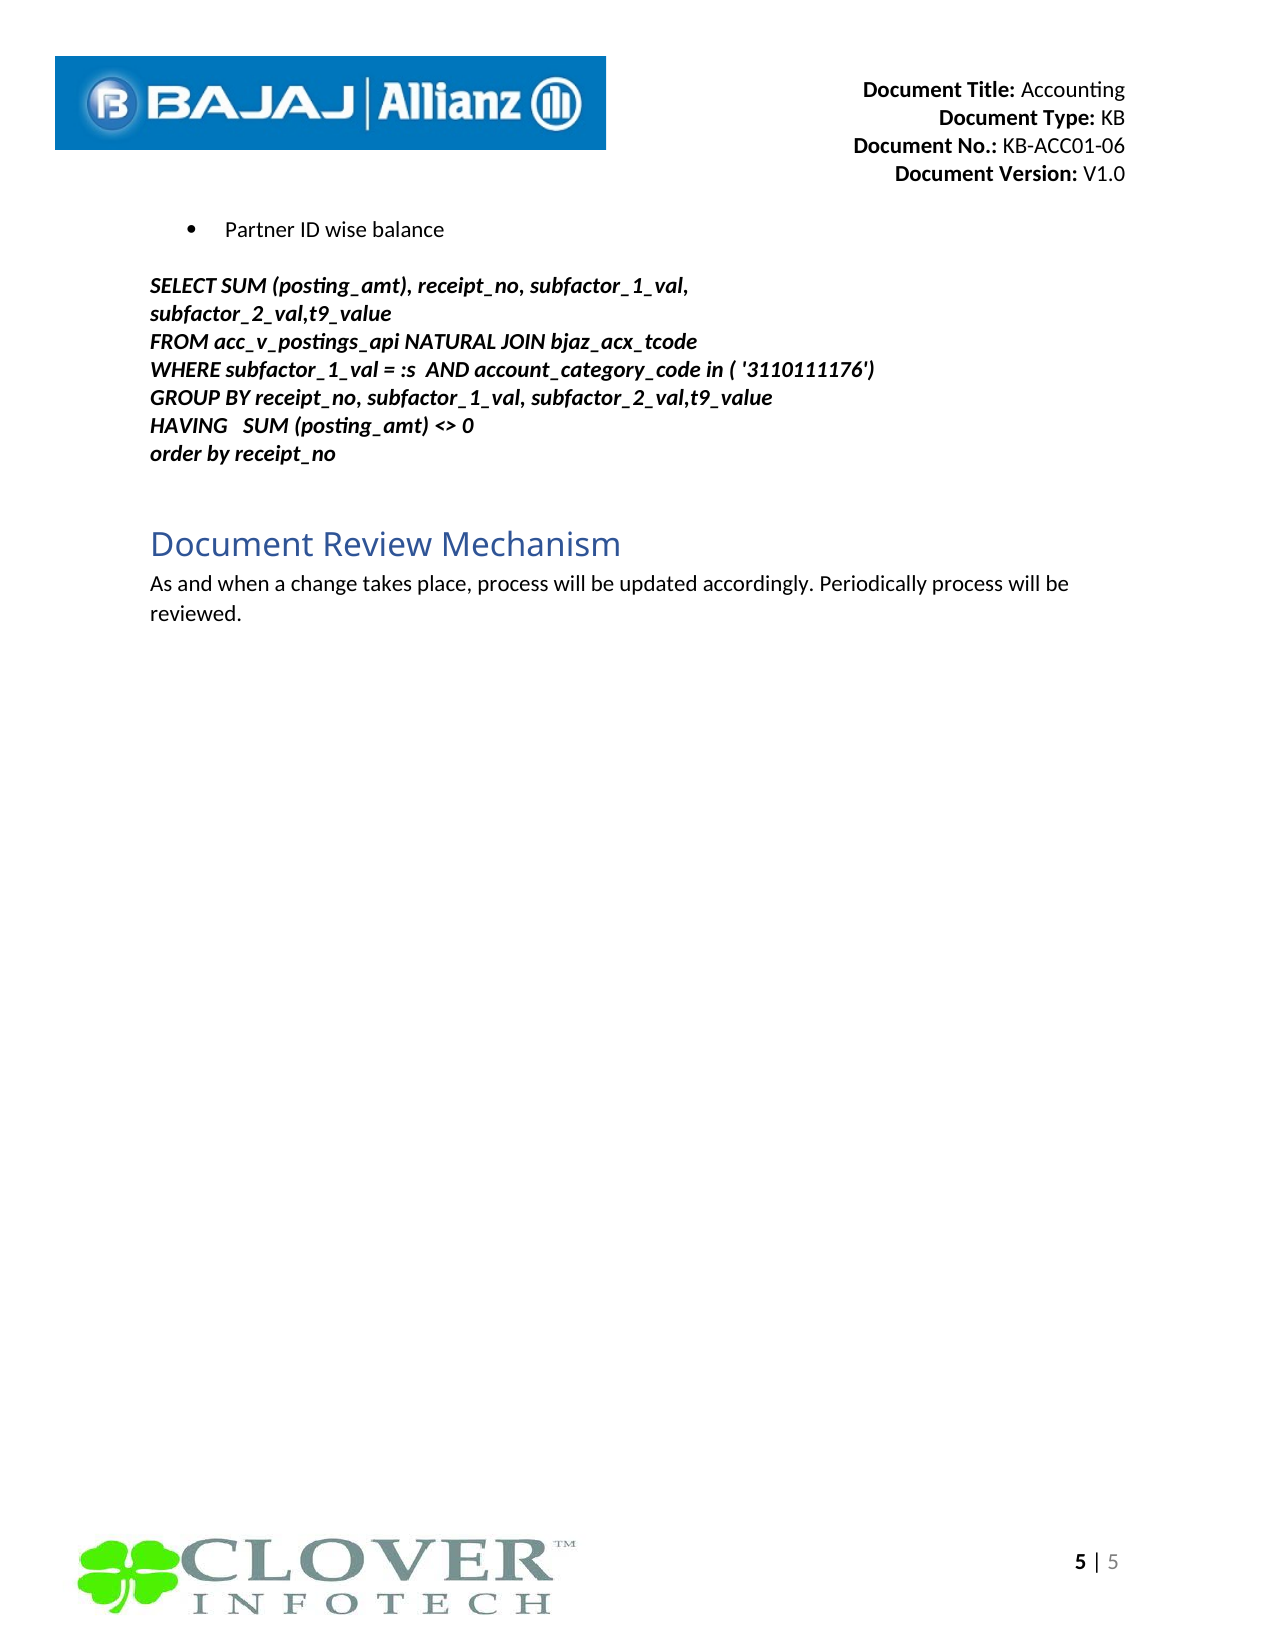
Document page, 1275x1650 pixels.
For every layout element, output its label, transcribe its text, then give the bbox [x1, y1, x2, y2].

text WHERE subfactor_1_val = :s AND account_category_code in ( '3110111176') [150, 355, 1125, 383]
text HAVING SUM (posting_amt) <> 0 [150, 411, 1125, 439]
text GROUP BY receipt_no, subfactor_1_val, subfactor_2_val,t9_value [150, 383, 1125, 411]
picture [55, 56, 607, 150]
text As and when a change takes place, process will be updated accordingly. Periodically process will be reviewed. [150, 569, 1125, 627]
text order by receipt_no [150, 439, 1125, 467]
list Partner ID wise balance [187, 215, 1125, 243]
subtitle Document Review Mechanism [150, 520, 1125, 566]
text SELECT SUM (posting_amt), receipt_no, subfactor_1_val, [150, 271, 1125, 299]
text subfactor_2_val,t9_value [150, 299, 1125, 327]
text FROM acc_v_postings_api NATURAL JOIN bjaz_acx_tcode [150, 327, 1125, 355]
picture [62, 1522, 591, 1628]
